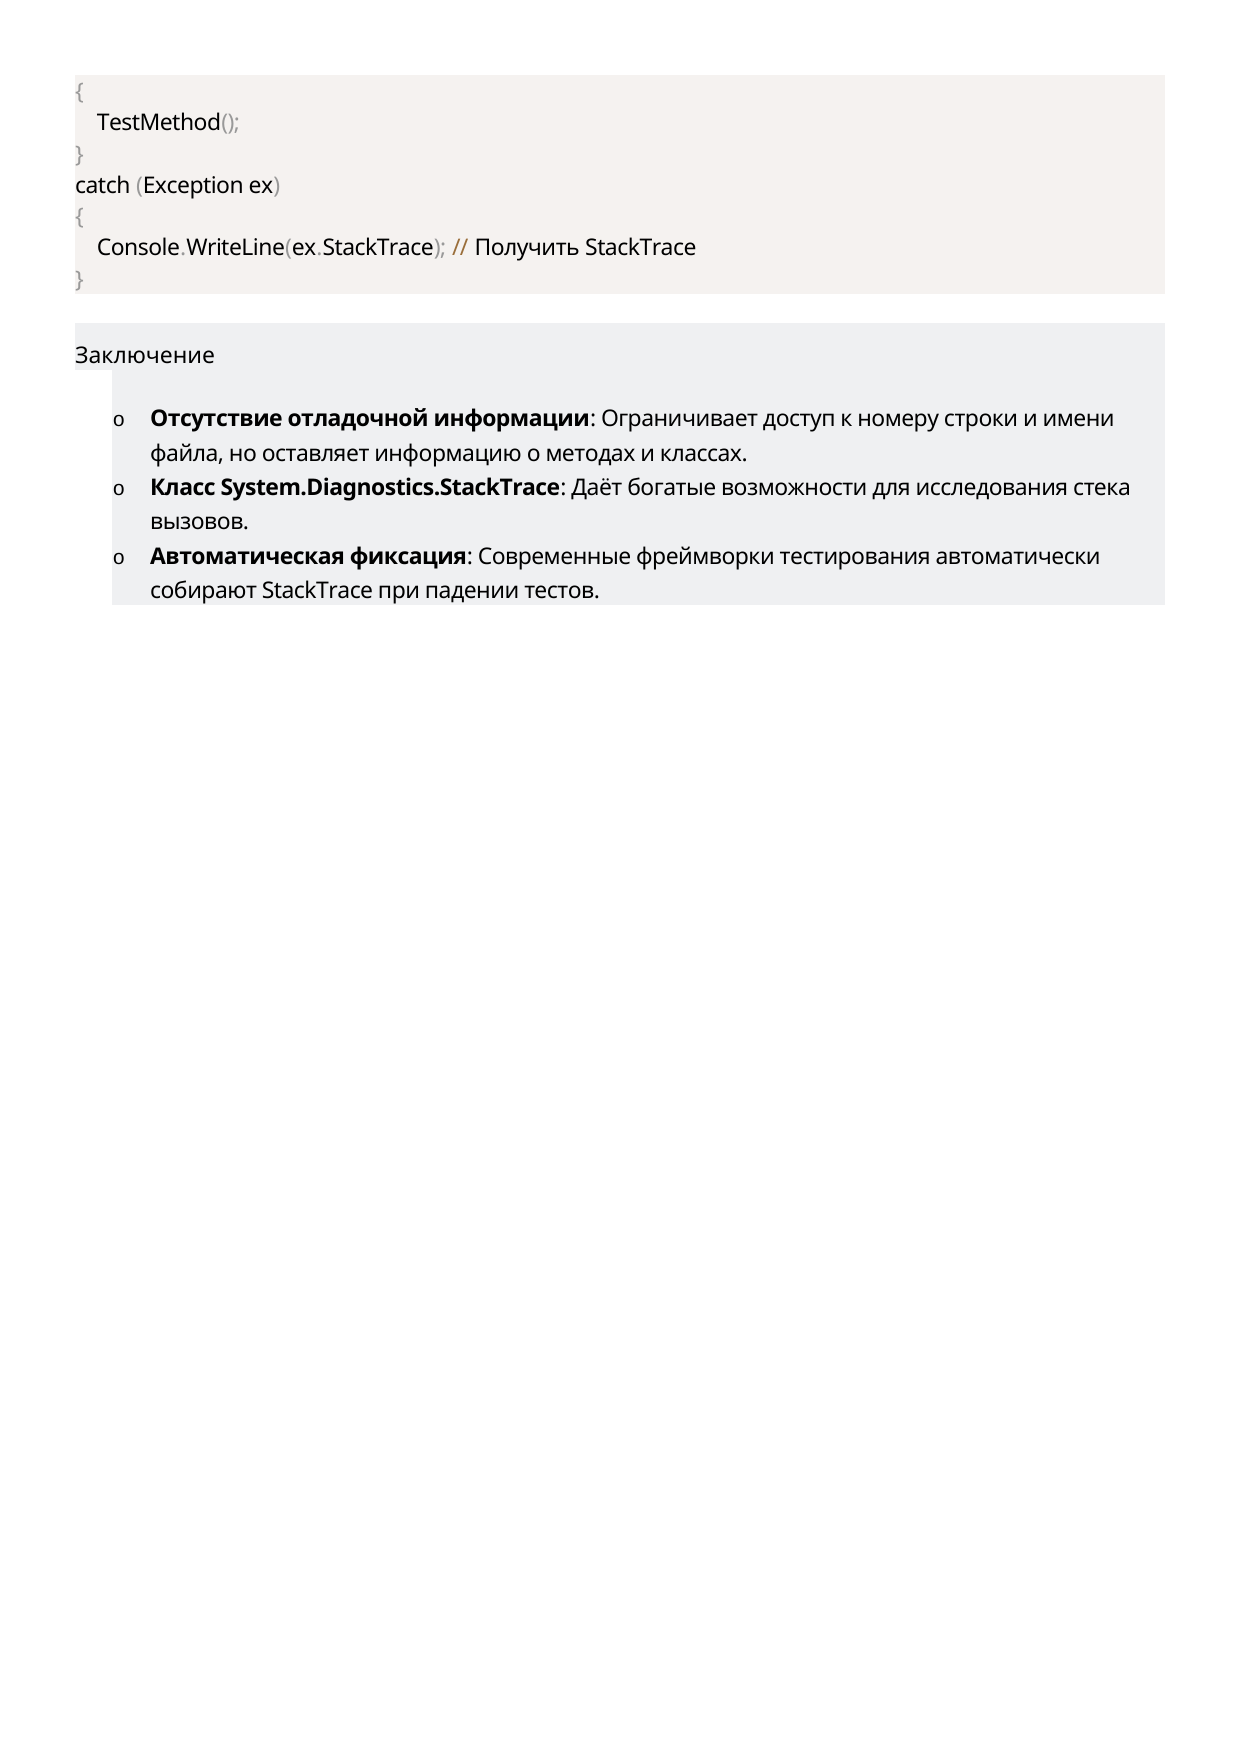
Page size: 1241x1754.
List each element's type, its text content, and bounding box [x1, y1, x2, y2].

list Отсутствие отладочной информации: Ограничивает доступ к номеру строки и имени файла, но оставляет информацию о методах и классах. [112, 399, 1165, 468]
text TestMethod(); [75, 106, 1165, 137]
text Заключение [75, 323, 1165, 370]
text { [75, 75, 1165, 106]
text { [75, 200, 1165, 231]
text } [75, 262, 1165, 294]
text } [75, 137, 1165, 169]
text catch (Exception ex) [75, 169, 1165, 200]
list Класс System.Diagnostics.StackTrace: Даёт богатые возможности для исследования стека вызовов. [112, 468, 1165, 536]
text Console.WriteLine(ex.StackTrace); // Получить StackTrace [75, 231, 1165, 262]
list Автоматическая фиксация: Современные фреймворки тестирования автоматически собирают StackTrace при падении тестов. [112, 536, 1165, 605]
